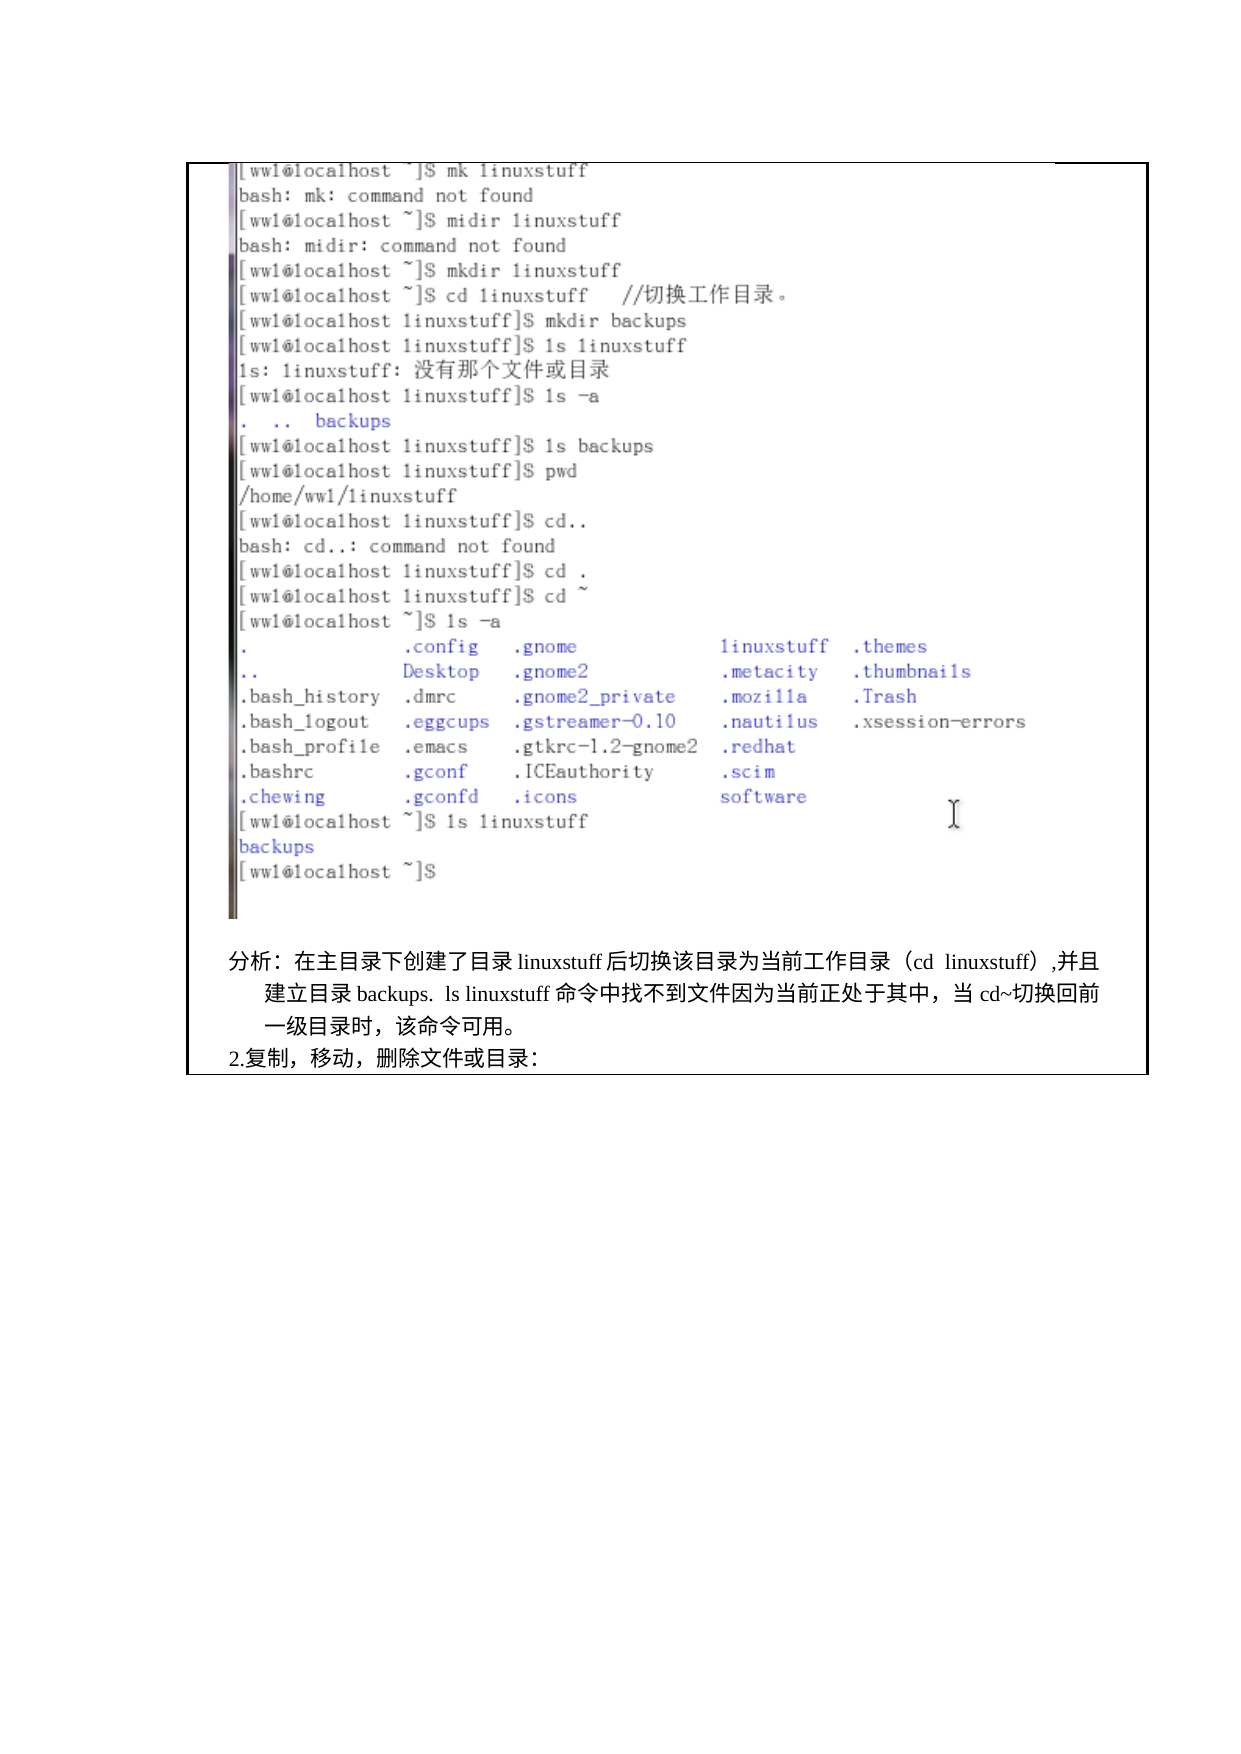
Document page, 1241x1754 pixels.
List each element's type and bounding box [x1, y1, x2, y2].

table_cell [189, 164, 1146, 1073]
picture [228, 163, 1055, 919]
